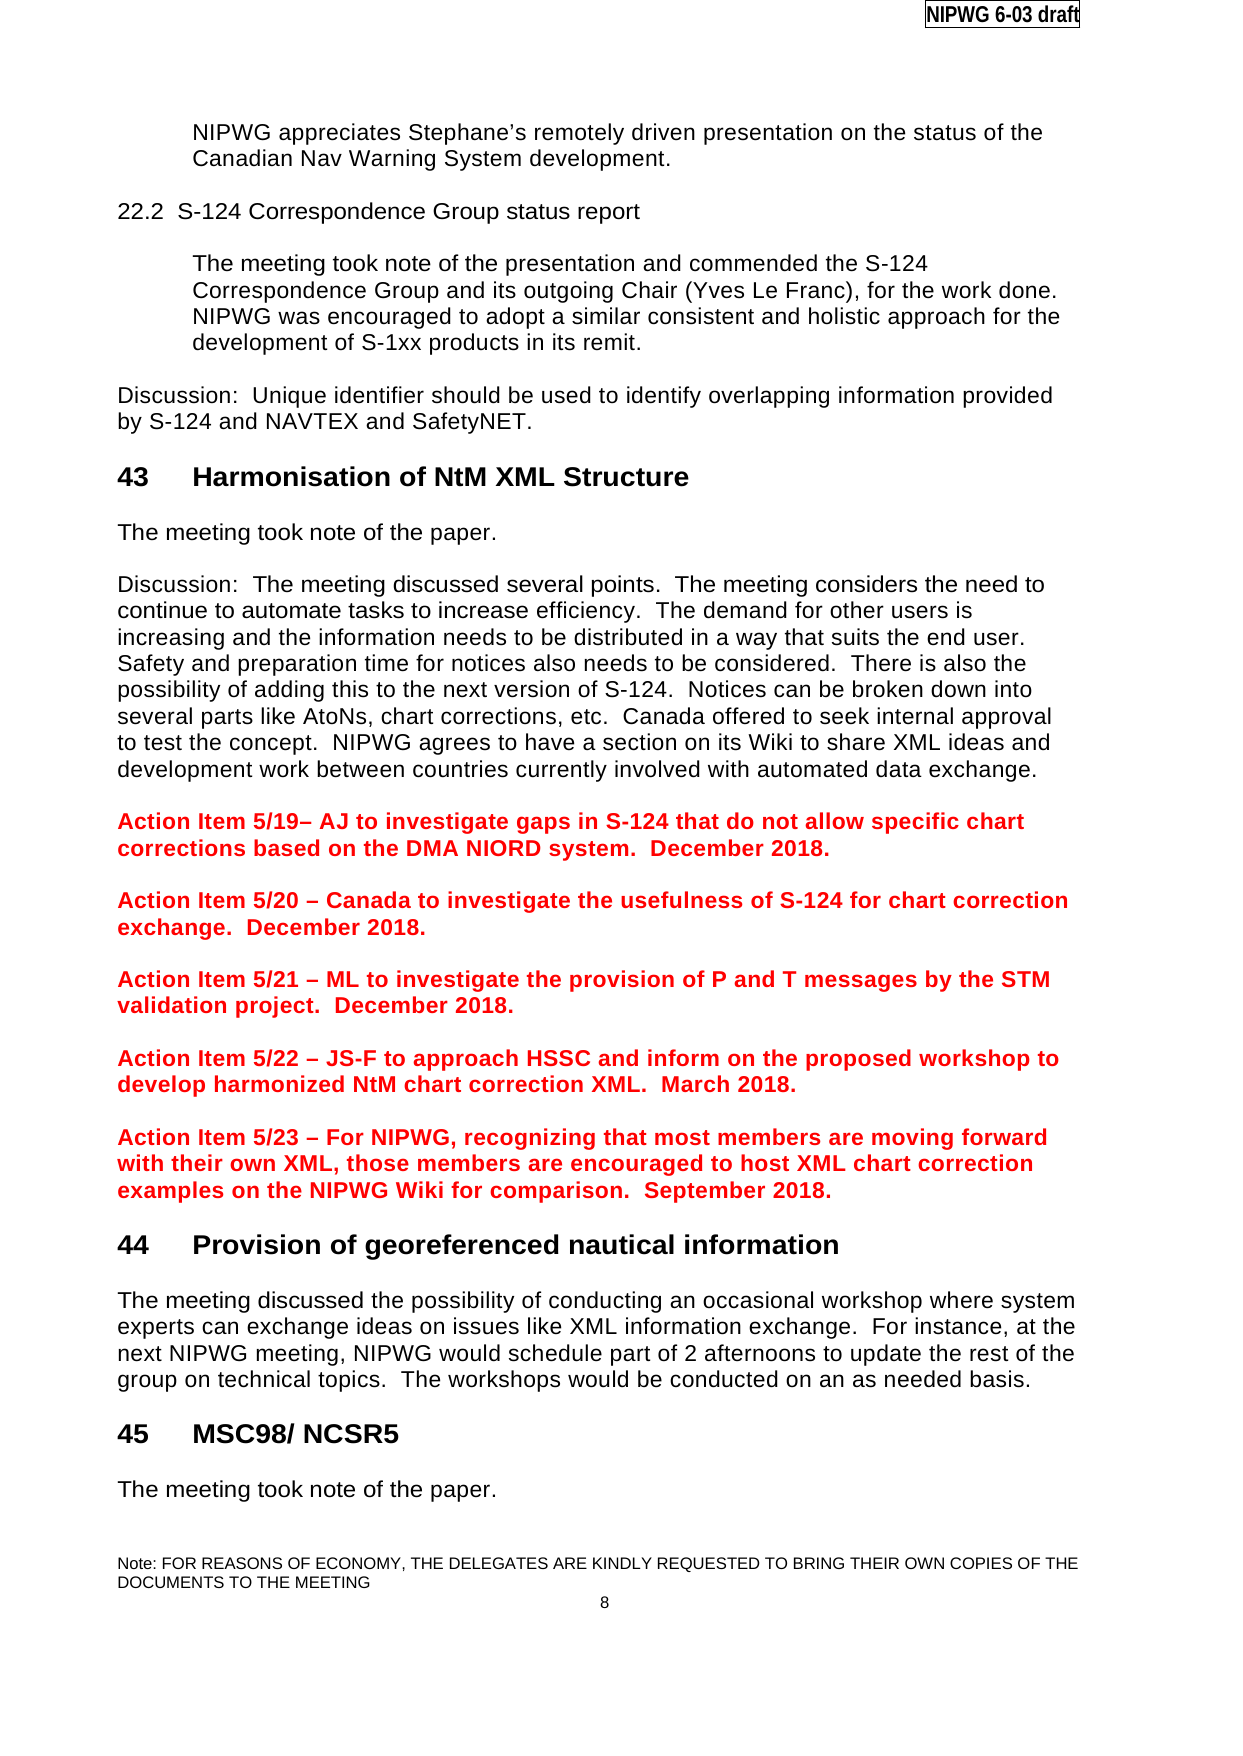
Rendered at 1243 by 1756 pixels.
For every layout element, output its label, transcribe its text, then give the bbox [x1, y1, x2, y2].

text Action Item 5/19– AJ to investigate gaps in S-124 that do not allow specific chart corrections based on the DMA NIORD system. December 2018. [117, 808, 1080, 861]
text Action Item 5/22 – JS-F to approach HSSC and inform on the proposed workshop to develop harmonized NtM chart correction XML. March 2018. [117, 1045, 1080, 1098]
text Discussion: The meeting discussed several points. The meeting considers the need to continue to automate tasks to increase efficiency. The demand for other users is increasing and the information needs to be distributed in a way that suits the end user. Safety and preparation time for notices also needs to be considered. There is also the possibility of adding this to the next version of S-124. Notices can be broken down into several parts like AtoNs, chart corrections, etc. Canada offered to seek internal approval to test the concept. NIPWG agrees to have a section on its Wiki to share XML ideas and development work between countries currently involved with automated data exchange. [117, 571, 1080, 782]
text The meeting discussed the possibility of conducting an occasional workshop where system experts can exchange ideas on issues like XML information exchange. For instance, at the next NIPWG meeting, NIPWG would schedule part of 2 afternoons to update the rest of the group on technical topics. The workshops would be conducted on an as needed basis. [117, 1287, 1080, 1392]
text Action Item 5/20 – Canada to investigate the usefulness of S-124 for chart correction exchange. December 2018. [117, 887, 1080, 940]
text Action Item 5/23 – For NIPWG, recognizing that most members are moving forward with their own XML, those members are encouraged to host XML chart correction examples on the NIPWG Wiki for comparison. September 2018. [117, 1124, 1080, 1203]
text 22.2 S-124 Correspondence Group status report [117, 198, 1080, 224]
text The meeting took note of the presentation and commended the S-124 Correspondence Group and its outgoing Chair (Yves Le Franc), for the work done. NIPWG was encouraged to adopt a similar consistent and holistic approach for the development of S-1xx products in its remit. [192, 250, 1080, 356]
text NIPWG appreciates Stephane’s remotely driven presentation on the status of the Canadian Nav Warning System development. [192, 119, 1080, 171]
text 44 Provision of georeferenced nautical information [117, 1229, 1080, 1261]
text The meeting took note of the paper. [117, 1476, 1080, 1502]
text 43 Harmonisation of NtM XML Structure [117, 461, 1080, 492]
text Action Item 5/21 – ML to investigate the provision of P and T messages by the STM validation project. December 2018. [117, 966, 1080, 1019]
text 45 MSC98/ NCSR5 [117, 1418, 1080, 1450]
text The meeting took note of the paper. [117, 518, 1080, 545]
text Discussion: Unique identifier should be used to identify overlapping information provided by S-124 and NAVTEX and SafetyNET. [117, 382, 1080, 435]
